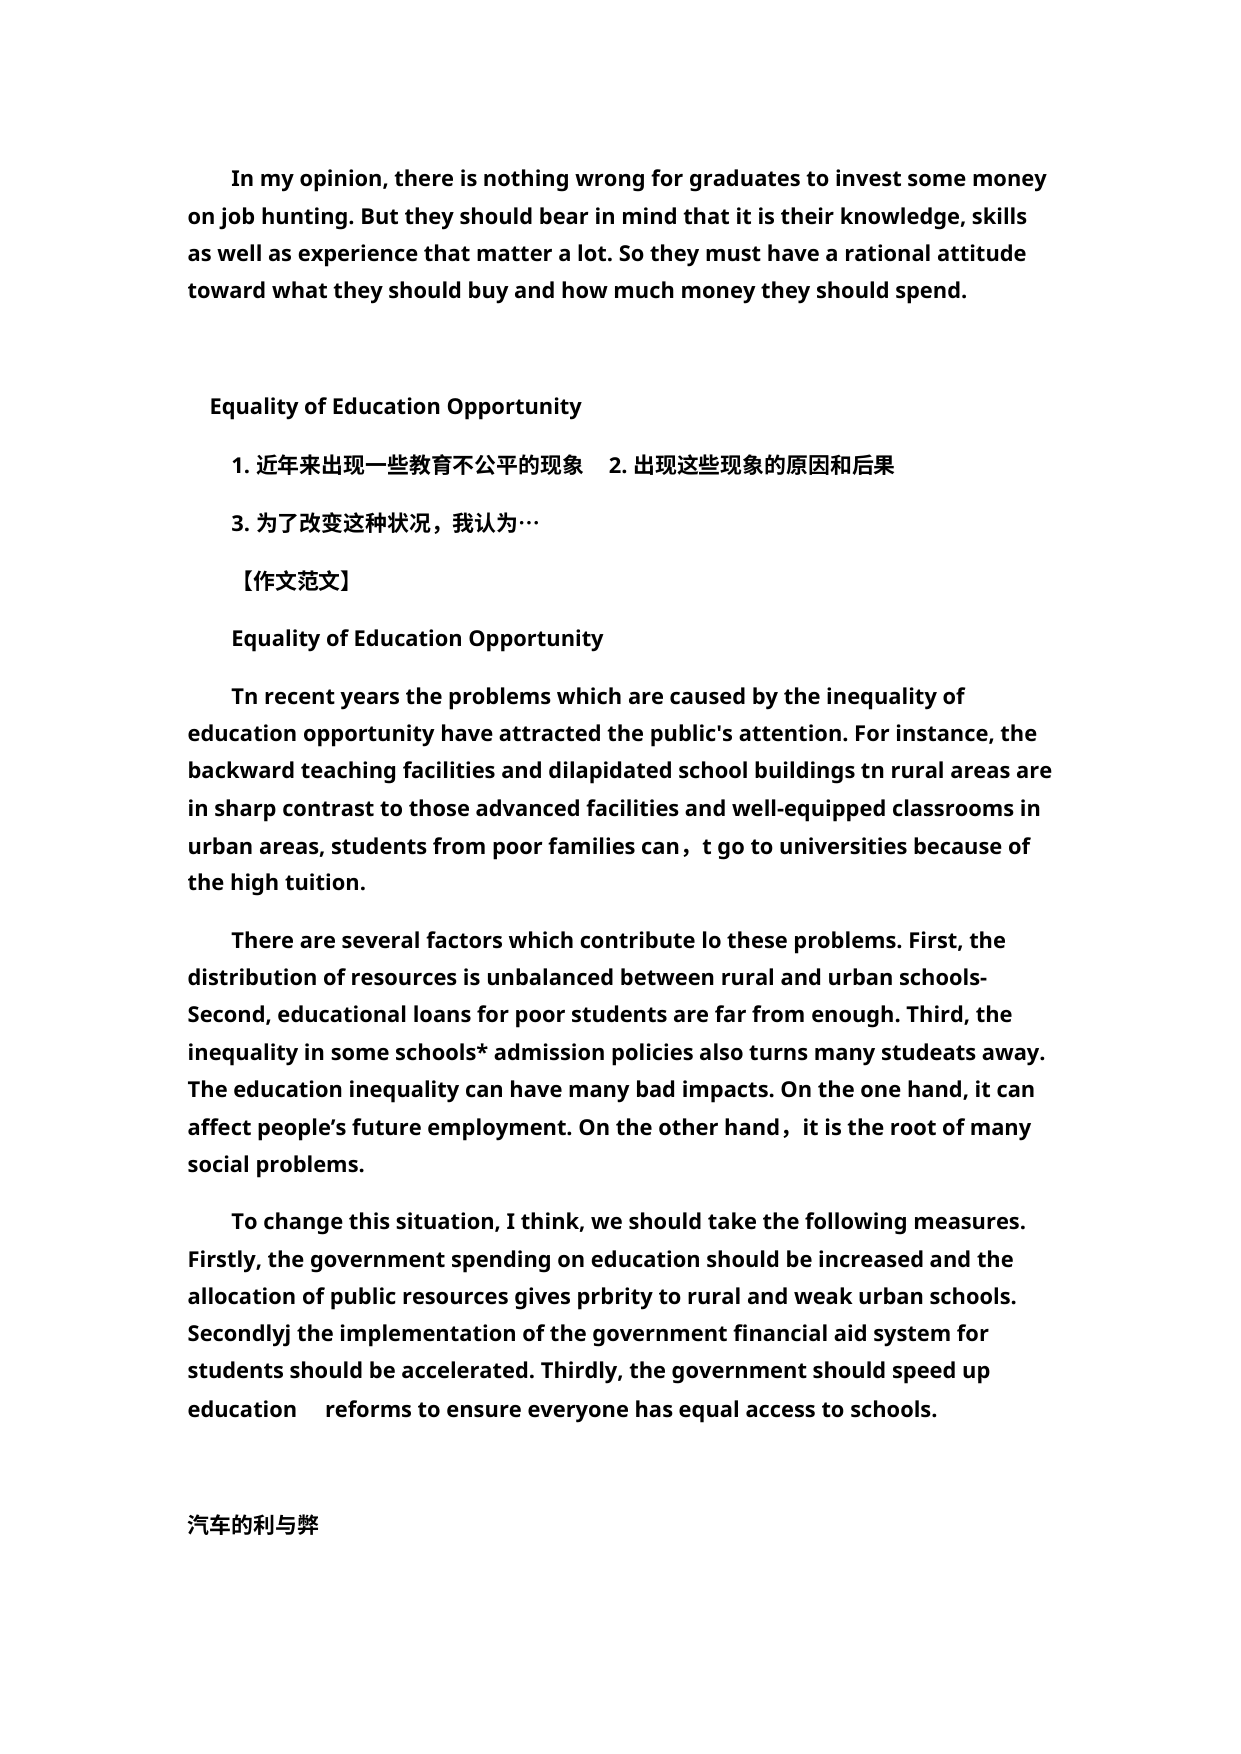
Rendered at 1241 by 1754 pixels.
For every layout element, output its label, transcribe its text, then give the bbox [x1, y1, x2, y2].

text To change this situation, I think, we should take the following measures. Firstly, the government spending on education should be increased and the allocation of public resources gives prbrity to rural and weak urban schools. Secondlyj the implementation of the government financial aid system for students should be accelerated. Thirdly, the government should speed up education reforms to ensure everyone has equal access to schools. [187, 1205, 1053, 1424]
text Equality of Education Opportunity [187, 389, 1053, 422]
text 3. 为了改变这种状况，我认为… [187, 505, 1053, 538]
text Tn recent years the problems which are caused by the inequality of education opportunity have attracted the public's attention. For instance, the backward teaching facilities and dilapidated school buildings tn rural areas are in sharp contrast to those advanced facilities and well-equipped classrooms in urban areas, students from poor families can，t go to universities because of the high tuition. [187, 679, 1053, 898]
text There are several factors which contribute lo these problems. First, the distribution of resources is unbalanced between rural and urban schools- Second, educational loans for poor students are far from enough. Third, the inequality in some schools* admission policies also turns many studeats away. The education inequality can have many bad impacts. On the one hand, it can affect people’s future employment. On the other hand，it is the root of many social problems. [187, 923, 1053, 1180]
text 汽车的利与弊 [187, 1507, 1053, 1540]
text Equality of Education Opportunity [187, 621, 1053, 654]
text In my opinion, there is nothing wrong for graduates to invest some money on job hunting. But they should bear in mind that it is their knowledge, skills as well as experience that matter a lot. So they must have a rational attitude toward what they should buy and how much money they should spend. [187, 162, 1053, 306]
text 【作文范文】 [187, 563, 1053, 596]
text 1. 近年来出现一些教育不公平的现象 2. 出现这些现象的原因和后果 [187, 447, 1053, 480]
